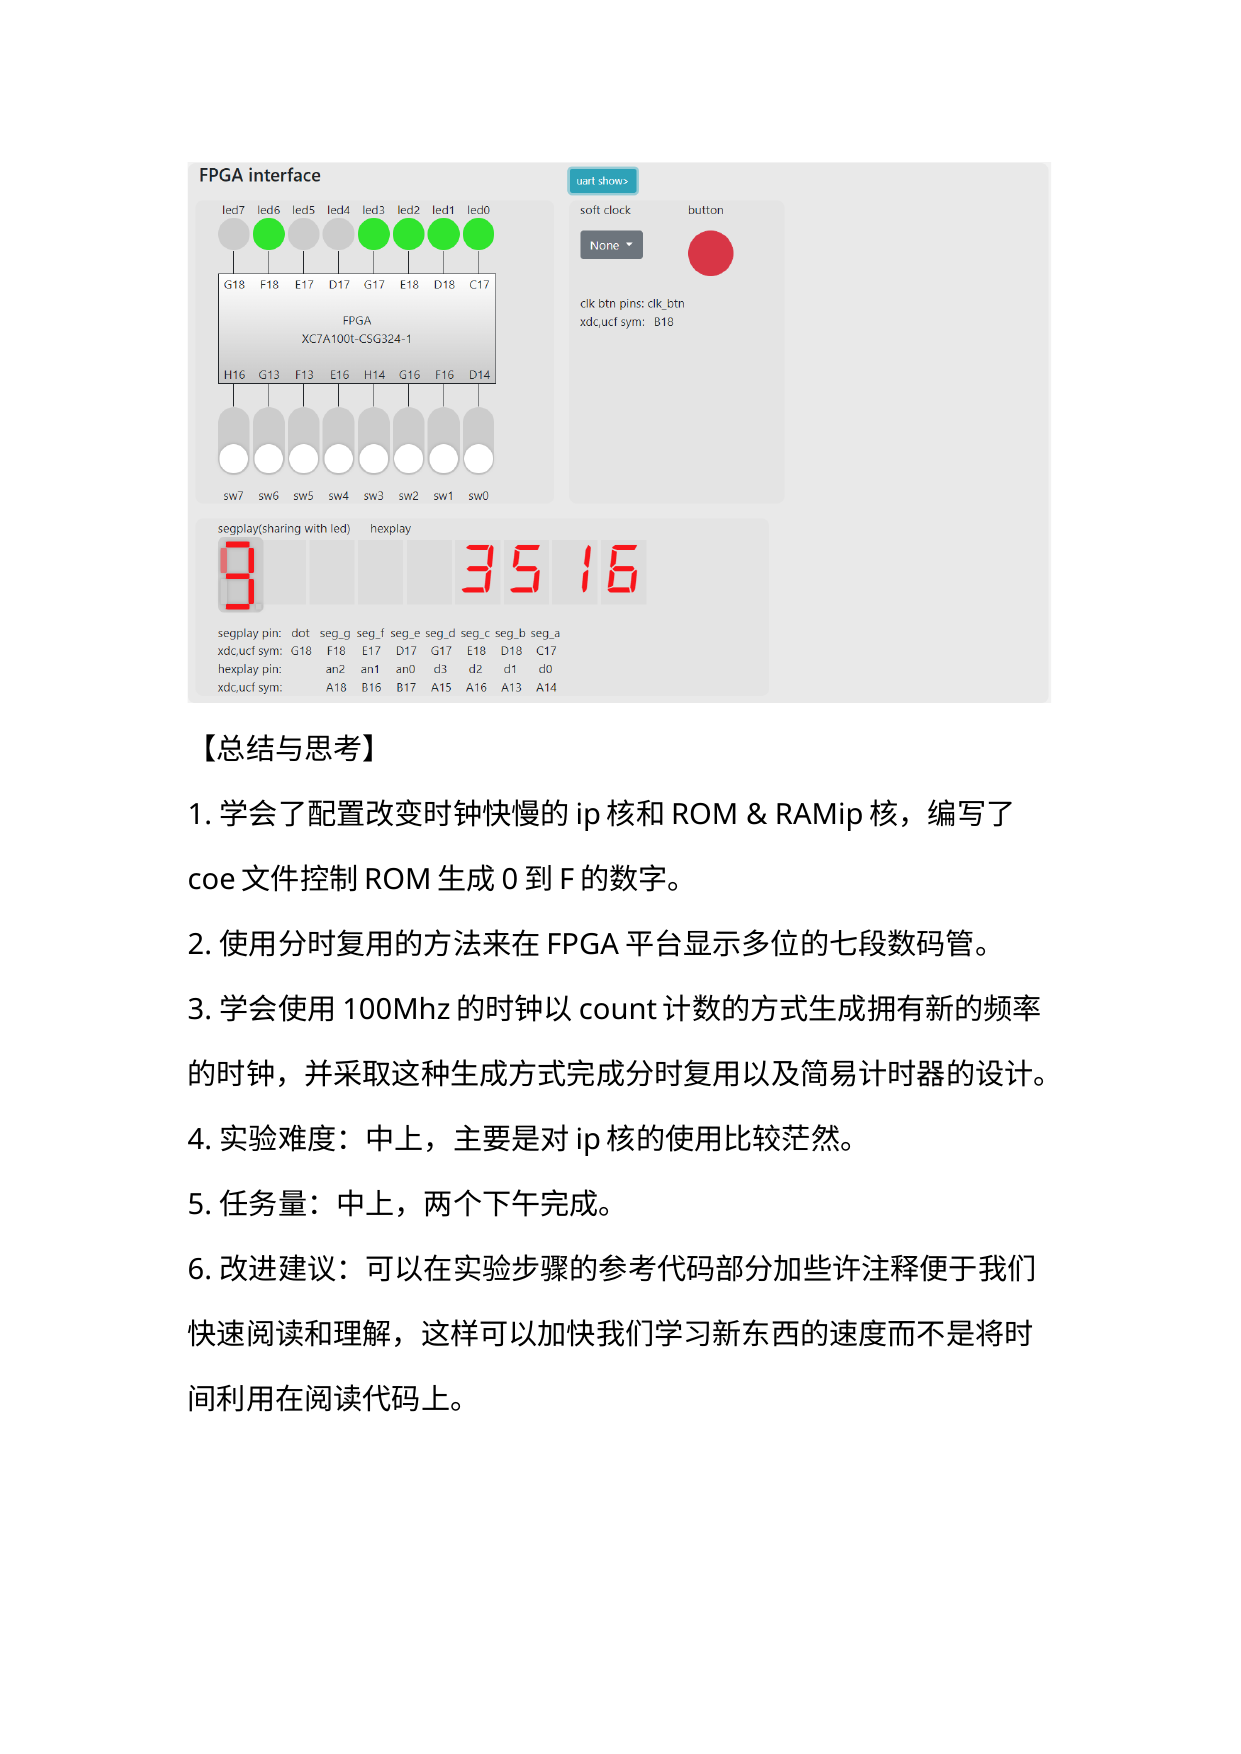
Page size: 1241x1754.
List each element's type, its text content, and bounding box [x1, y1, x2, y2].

text 【总结与思考】 [187, 714, 1053, 779]
picture [187, 162, 1052, 703]
list 使用分时复用的方法来在FPGA平台显示多位的七段数码管。 [187, 909, 1053, 974]
list 学会了配置改变时钟快慢的ip核和ROM & RAMip核，编写了coe文件控制ROM生成0到F的数字。 [187, 779, 1053, 909]
list 改进建议：可以在实验步骤的参考代码部分加些许注释便于我们快速阅读和理解，这样可以加快我们学习新东西的速度而不是将时间利用在阅读代码上。 [187, 1234, 1053, 1429]
list 任务量：中上，两个下午完成。 [187, 1169, 1053, 1234]
list 实验难度：中上，主要是对ip核的使用比较茫然。 [187, 1104, 1053, 1169]
list 学会使用100Mhz的时钟以count计数的方式生成拥有新的频率的时钟，并采取这种生成方式完成分时复用以及简易计时器的设计。 [187, 974, 1053, 1104]
